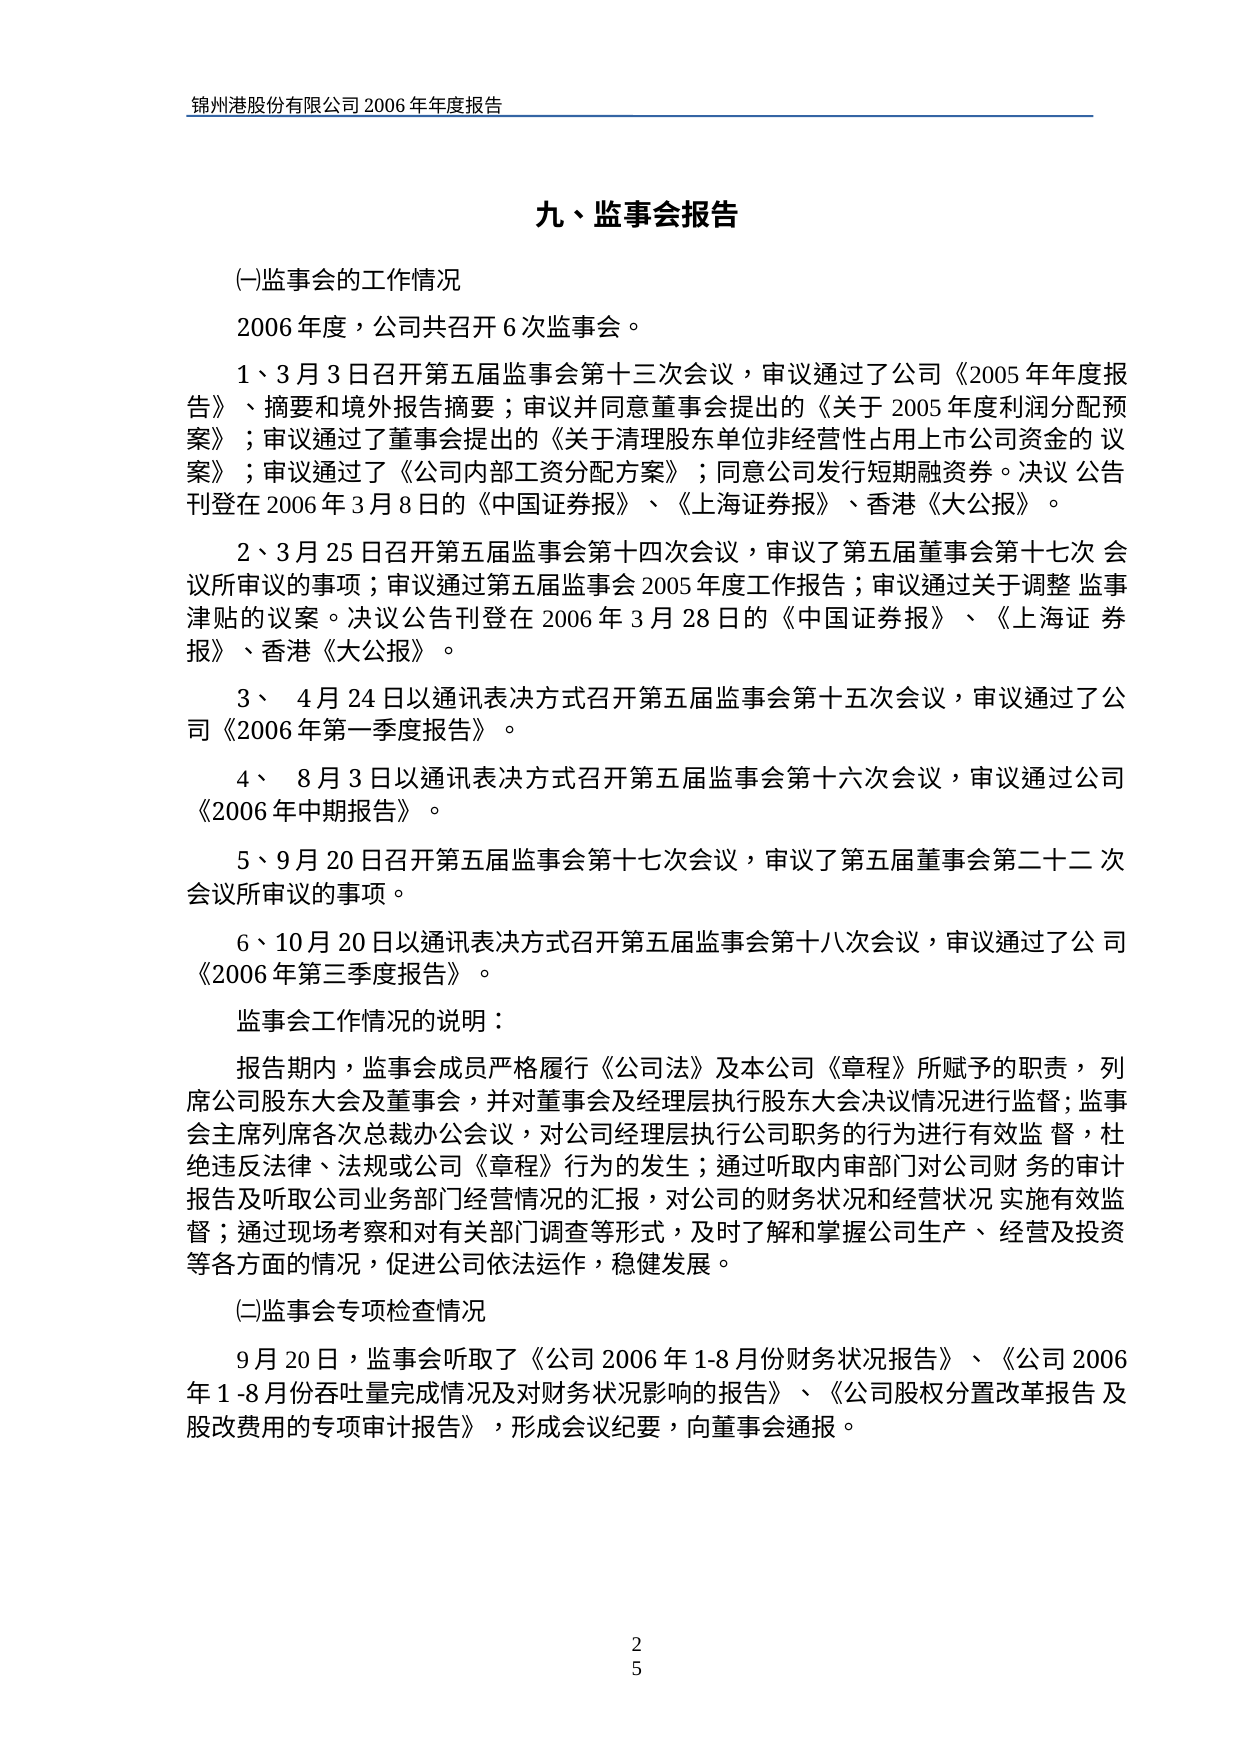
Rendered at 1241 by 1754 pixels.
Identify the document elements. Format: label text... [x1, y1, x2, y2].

text 2、 3月25日召开第五届监事会第十四次会议，审议了第五届董事会第十七次 会议所审议的事项；审议通过第五届监事会2005年度工作报告；审议通过关于调整 监事津贴的议案。决议公告刊登在2006年3月28日的《中国证券报》、《上海证 券报》、香港《大公报》。 [186, 535, 1128, 667]
text 2006年度，公司共召开6次监事会。 [147, 310, 1128, 343]
text 3、 4月24日以通讯表决方式召开第五届监事会第十五次会议，审议通过了公 司《2006年第一季度报告》。 [186, 681, 1128, 746]
text 1、 3月3日召开第五届监事会第十三次会议，审议通过了公司《2005年年度报 告》、摘要和境外报告摘要；审议并同意董事会提出的《关于2005年度利润分配预 案》；审议通过了董事会提出的《关于清理股东单位非经营性占用上市公司资金的 议案》；审议通过了《公司内部工资分配方案》；同意公司发行短期融资券。决议 公告刊登在2006年3月8日的《中国证券报》、《上海证券报》、香港《大公报》。 [186, 358, 1128, 520]
text 9月20日，监事会听取了《公司2006年1-8月份财务状况报告》、《公司2006 年1 -8月份吞吐量完成情况及对财务状况影响的报告》、《公司股权分置改革报告 及股改费用的专项审计报告》，形成会议纪要，向董事会通报。 [186, 1342, 1128, 1443]
text 九、监事会报告 [147, 194, 1128, 234]
text 4、 8月3日以通讯表决方式召开第五届监事会第十六次会议，审议通过公司 《2006年中期报告》。 [186, 761, 1128, 827]
text 5、 9月20日召开第五届监事会第十七次会议，审议了第五届董事会第二十二 次会议所审议的事项。 [186, 842, 1128, 911]
text 6、 10月20日以通讯表决方式召开第五届监事会第十八次会议，审议通过了公 司《2006年第三季度报告》。 [186, 925, 1128, 990]
text 报告期内，监事会成员严格履行《公司法》及本公司《章程》所赋予的职责， 列席公司股东大会及董事会，并对董事会及经理层执行股东大会决议情况进行监督; 监事会主席列席各次总裁办公会议，对公司经理层执行公司职务的行为进行有效监 督，杜绝违反法律、法规或公司《章程》行为的发生；通过听取内审部门对公司财 务的审计报告及听取公司业务部门经营情况的汇报，对公司的财务状况和经营状况 实施有效监督；通过现场考察和对有关部门调查等形式，及时了解和掌握公司生产、 经营及投资等各方面的情况，促进公司依法运作，稳健发展。 [186, 1052, 1128, 1280]
text ㈠监事会的工作情况 [147, 263, 1128, 296]
text 监事会工作情况的说明： [147, 1005, 1128, 1037]
text ㈡监事会专项检查情况 [147, 1295, 1128, 1327]
